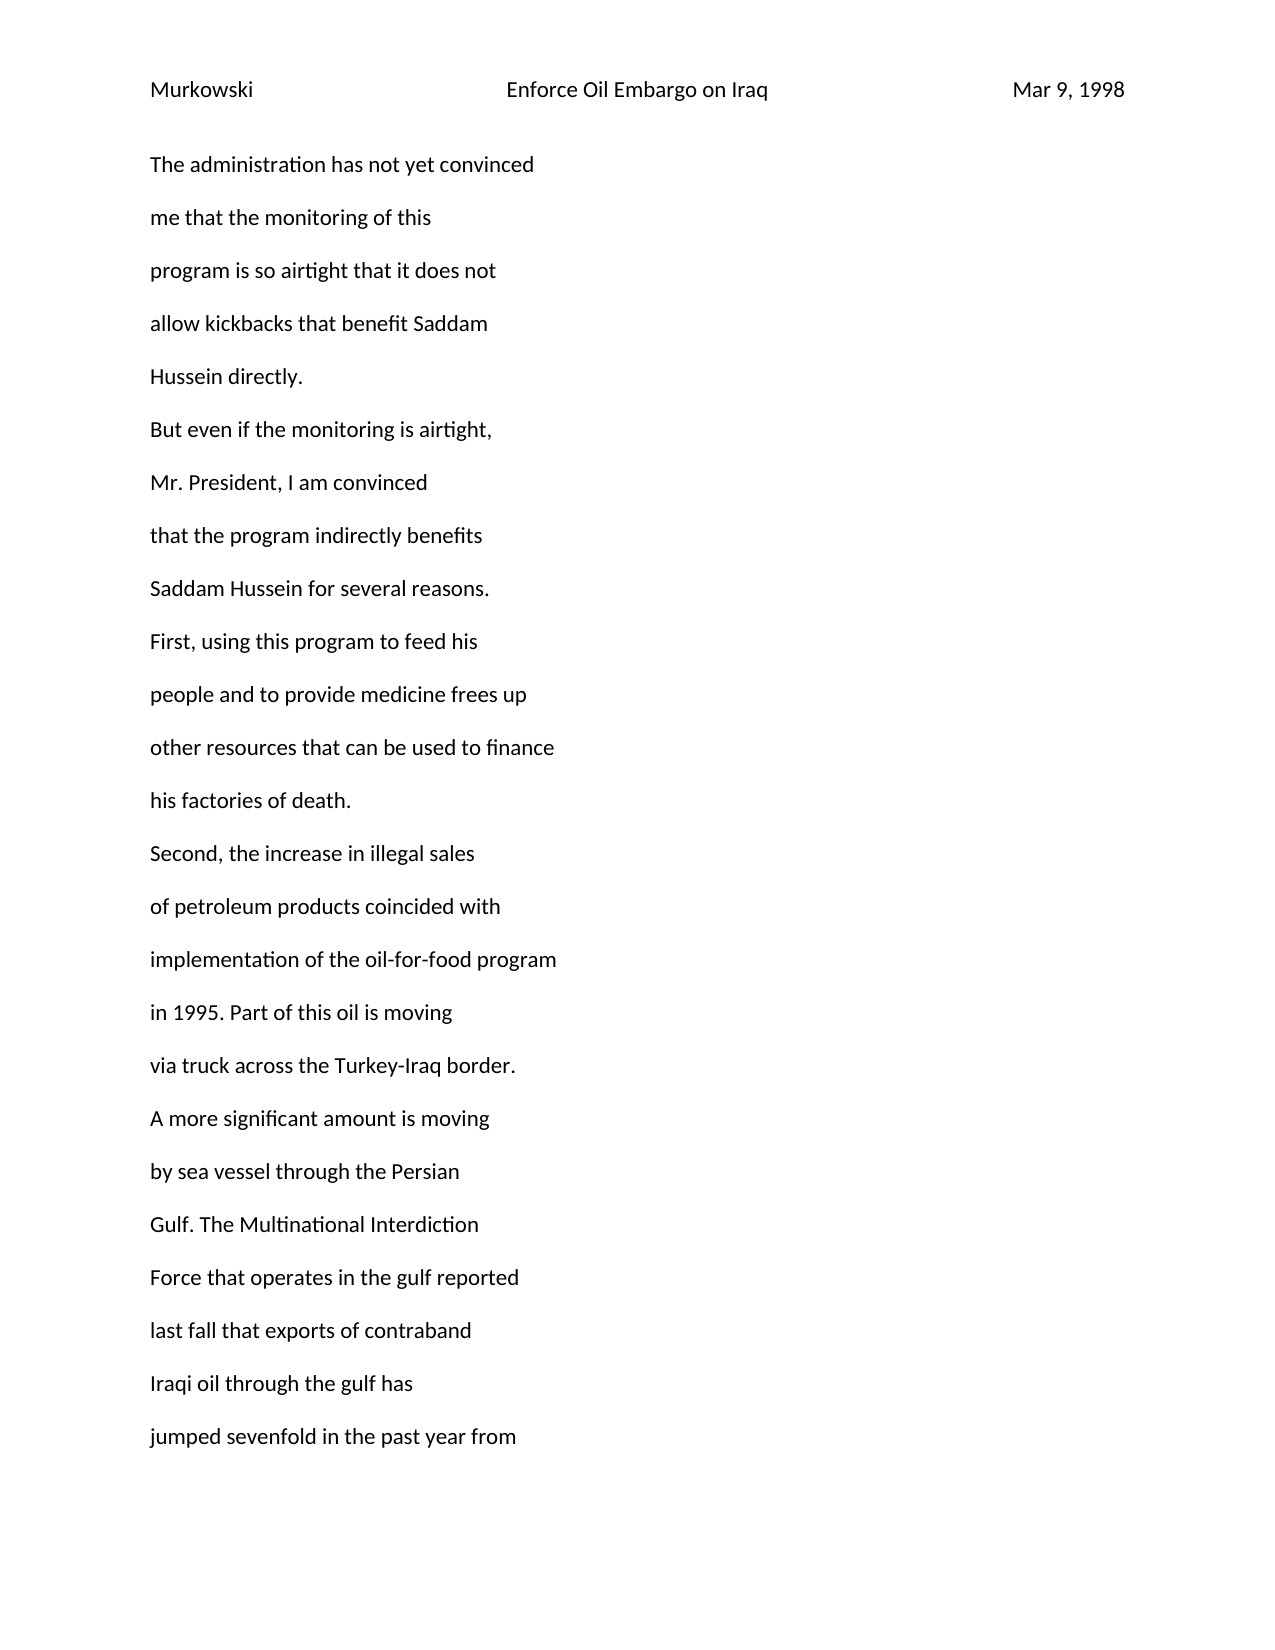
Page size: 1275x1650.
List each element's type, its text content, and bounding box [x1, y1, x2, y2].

text implementation of the oil-for-food program [150, 945, 1125, 973]
text by sea vessel through the Persian [150, 1157, 1125, 1185]
text jumped sevenfold in the past year from [150, 1422, 1125, 1451]
text Saddam Hussein for several reasons. [150, 574, 1125, 602]
text Mr. President, I am convinced [150, 468, 1125, 496]
text Gulf. The Multinational Interdiction [150, 1210, 1125, 1238]
text But even if the monitoring is airtight, [150, 415, 1125, 443]
text people and to provide medicine frees up [150, 680, 1125, 708]
text program is so airtight that it does not [150, 256, 1125, 284]
text First, using this program to feed his [150, 627, 1125, 655]
text other resources that can be used to finance [150, 733, 1125, 761]
text via truck across the Turkey-Iraq border. [150, 1051, 1125, 1079]
text of petroleum products coincided with [150, 892, 1125, 920]
text Second, the increase in illegal sales [150, 839, 1125, 867]
text The administration has not yet convinced [150, 150, 1125, 178]
text that the program indirectly benefits [150, 521, 1125, 549]
text Hussein directly. [150, 362, 1125, 390]
text A more significant amount is moving [150, 1104, 1125, 1132]
text allow kickbacks that benefit Saddam [150, 309, 1125, 337]
text me that the monitoring of this [150, 203, 1125, 231]
text last fall that exports of contraband [150, 1316, 1125, 1344]
text Force that operates in the gulf reported [150, 1263, 1125, 1291]
text his factories of death. [150, 786, 1125, 814]
text in 1995. Part of this oil is moving [150, 998, 1125, 1026]
text Iraqi oil through the gulf has [150, 1369, 1125, 1397]
